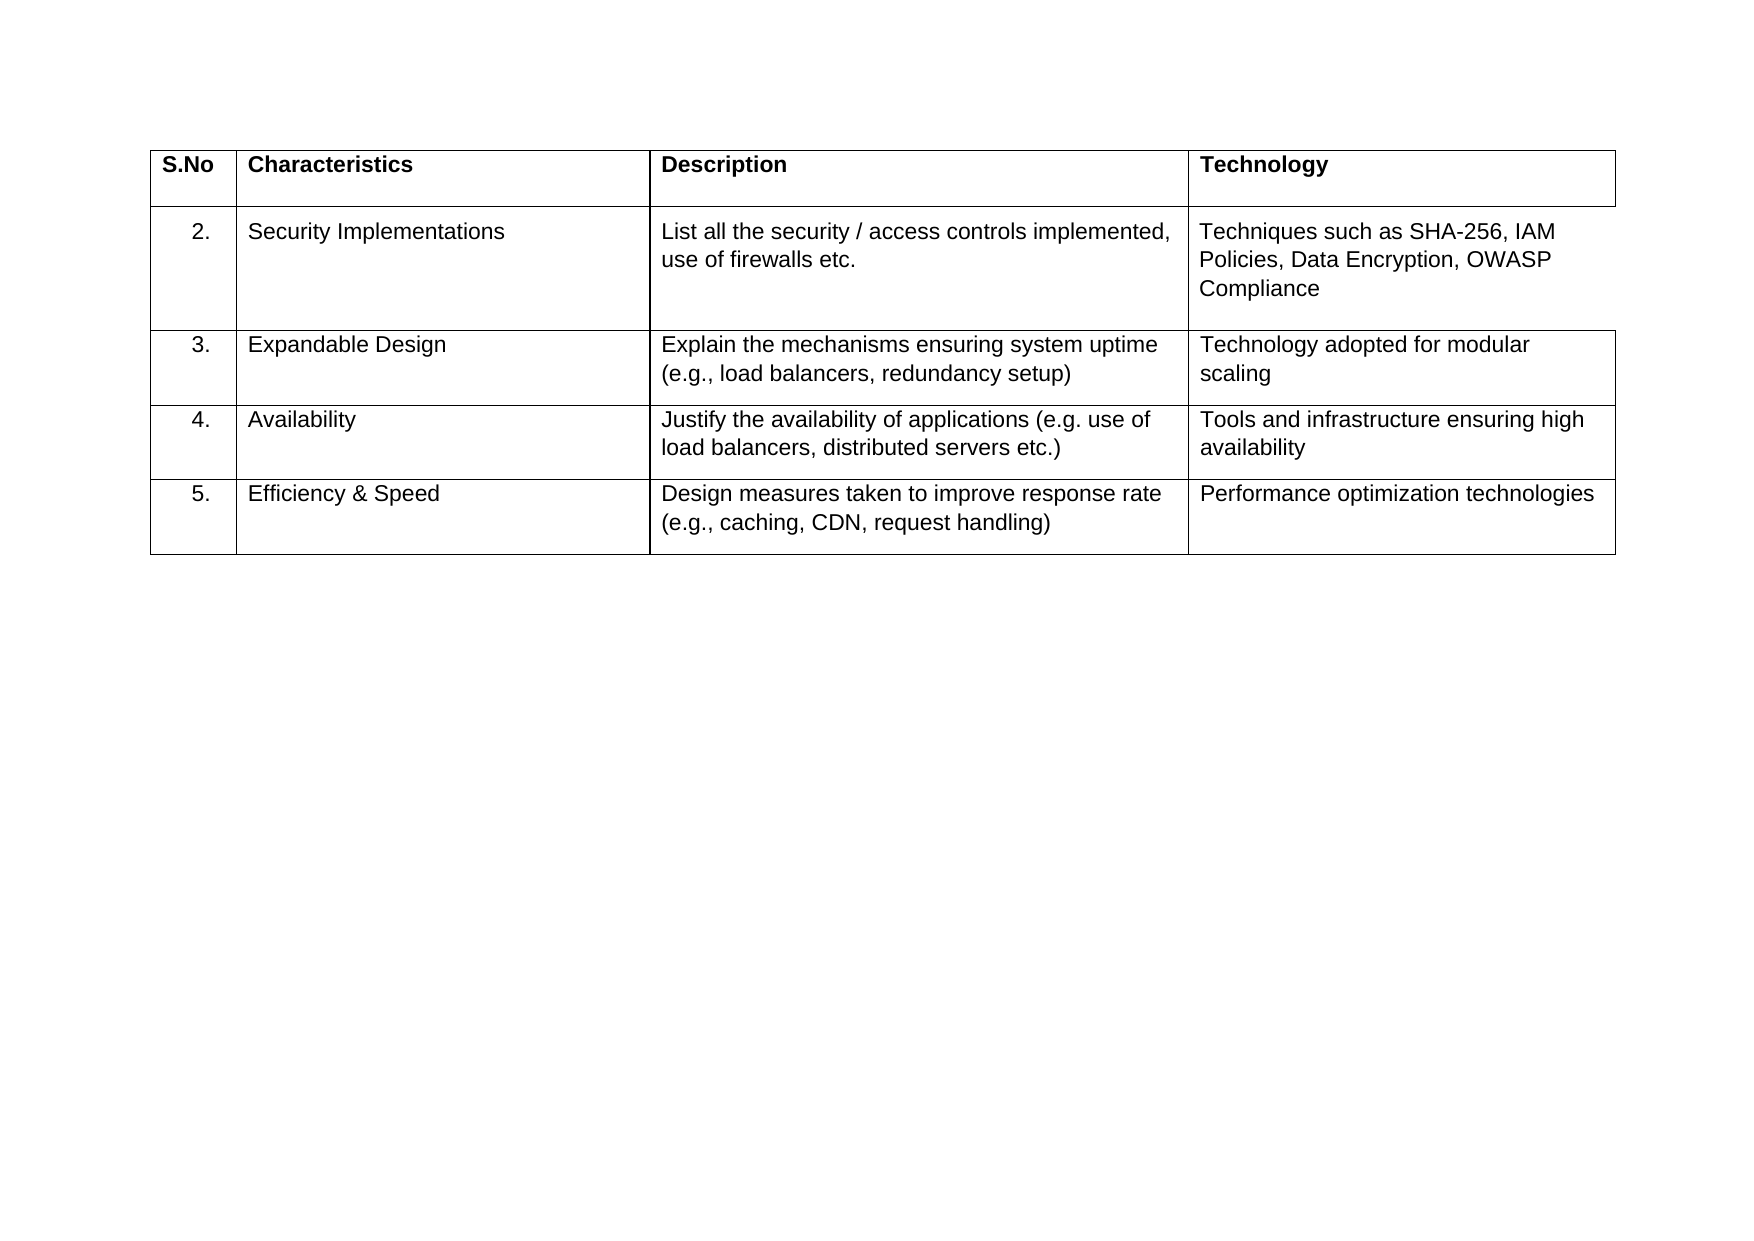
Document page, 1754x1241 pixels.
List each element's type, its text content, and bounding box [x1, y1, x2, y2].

table_cell Justify the availability of applications (e.g. use of load balancers, distributed servers etc.) [651, 406, 1188, 479]
table_cell Techniques such as SHA-256, IAM Policies, Data Encryption, OWASP Compliance [1189, 207, 1615, 330]
table_cell List all the security / access controls implemented, use of firewalls etc. [651, 207, 1188, 330]
table_cell [151, 207, 236, 330]
table_cell Technology adopted for modular scaling [1189, 331, 1615, 404]
table_cell [151, 331, 236, 404]
table_cell [151, 406, 236, 479]
table_cell Performance optimization technologies [1189, 480, 1615, 554]
table_header Characteristics [237, 151, 649, 206]
table_cell Tools and infrastructure ensuring high availability [1189, 406, 1615, 479]
table_cell Security Implementations [237, 207, 649, 330]
table_cell Explain the mechanisms ensuring system uptime (e.g., load balancers, redundancy setup) [651, 331, 1188, 404]
table_cell Design measures taken to improve response rate (e.g., caching, CDN, request handling) [651, 480, 1188, 554]
table_cell Efficiency & Speed [237, 480, 649, 554]
table_header Description [651, 151, 1188, 206]
table_header Technology [1189, 151, 1615, 206]
table_cell Expandable Design [237, 331, 649, 404]
table_header S.No [151, 151, 236, 206]
table_cell [151, 480, 236, 554]
table_cell Availability [237, 406, 649, 479]
